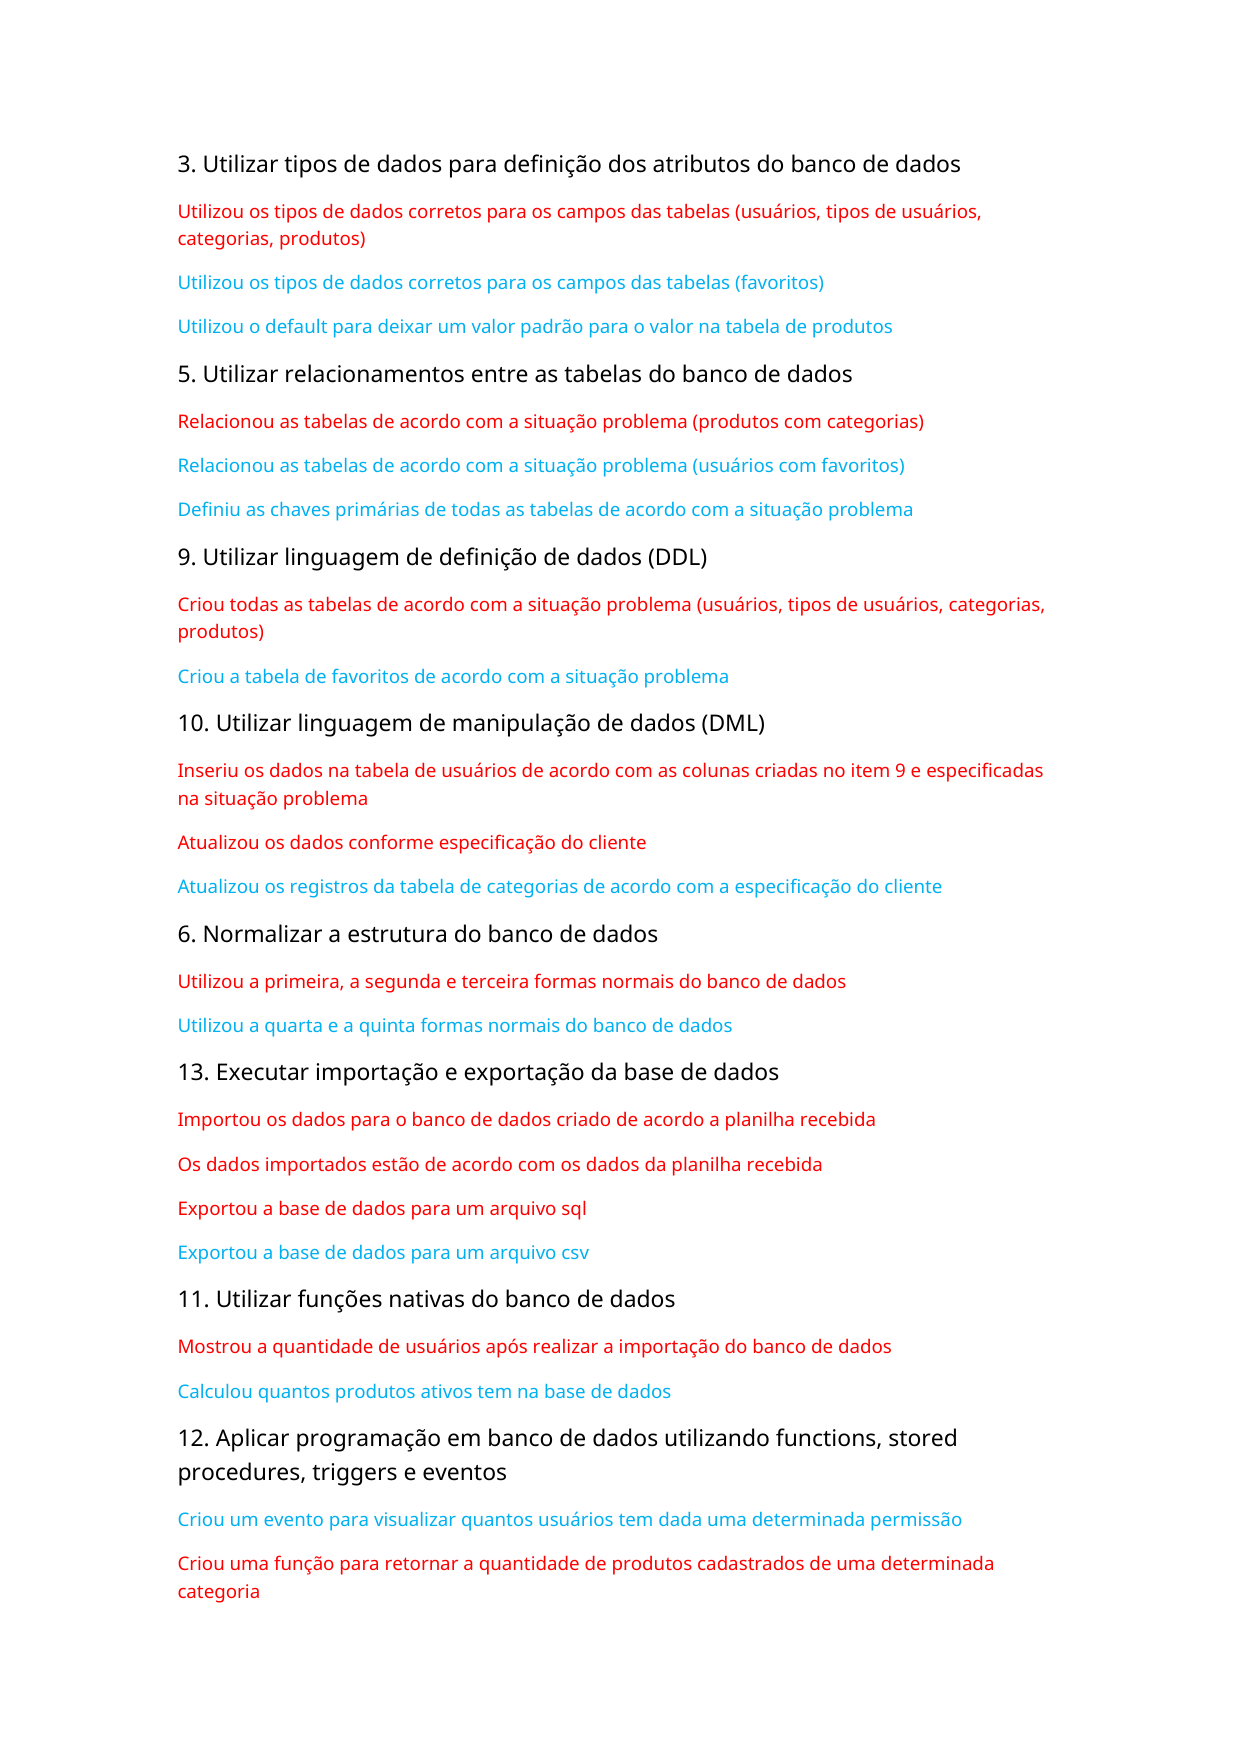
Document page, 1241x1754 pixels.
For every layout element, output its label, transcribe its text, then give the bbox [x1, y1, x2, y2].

text Criou um evento para visualizar quantos usuários tem dada uma determinada permissão [177, 1506, 1063, 1532]
text 13. Executar importação e exportação da base de dados [177, 1056, 1063, 1088]
text Relacionou as tabelas de acordo com a situação problema (produtos com categorias) [177, 408, 1063, 434]
text 10. Utilizar linguagem de manipulação de dados (DML) [177, 707, 1063, 738]
text Criou todas as tabelas de acordo com a situação problema (usuários, tipos de usuários, categorias, produtos) [177, 591, 1063, 644]
text 12. Aplicar programação em banco de dados utilizando functions, stored procedures, triggers e eventos [177, 1422, 1063, 1487]
text 3. Utilizar tipos de dados para definição dos atributos do banco de dados [177, 148, 1063, 179]
text Utilizou a primeira, a segunda e terceira formas normais do banco de dados [177, 968, 1063, 993]
text Utilizou o default para deixar um valor padrão para o valor na tabela de produtos [177, 314, 1063, 339]
text Relacionou as tabelas de acordo com a situação problema (usuários com favoritos) [177, 453, 1063, 478]
text Criou a tabela de favoritos de acordo com a situação problema [177, 663, 1063, 688]
text Criou uma função para retornar a quantidade de produtos cadastrados de uma determinada categoria [177, 1551, 1063, 1603]
text 11. Utilizar funções nativas do banco de dados [177, 1283, 1063, 1315]
text Inseriu os dados na tabela de usuários de acordo com as colunas criadas no item 9 e especificadas na situação problema [177, 758, 1063, 811]
text Definiu as chaves primárias de todas as tabelas de acordo com a situação problema [177, 497, 1063, 522]
text Os dados importados estão de acordo com os dados da planilha recebida [177, 1151, 1063, 1176]
text Importou os dados para o banco de dados criado de acordo a planilha recebida [177, 1107, 1063, 1132]
text Atualizou os dados conforme especificação do cliente [177, 829, 1063, 855]
text 5. Utilizar relacionamentos entre as tabelas do banco de dados [177, 358, 1063, 389]
text Utilizou os tipos de dados corretos para os campos das tabelas (usuários, tipos de usuários, categorias, produtos) [177, 198, 1063, 251]
text 9. Utilizar linguagem de definição de dados (DDL) [177, 541, 1063, 572]
text Exportou a base de dados para um arquivo csv [177, 1239, 1063, 1265]
text 6. Normalizar a estrutura do banco de dados [177, 918, 1063, 949]
text Exportou a base de dados para um arquivo sql [177, 1195, 1063, 1221]
text Mostrou a quantidade de usuários após realizar a importação do banco de dados [177, 1334, 1063, 1359]
text Utilizou a quarta e a quinta formas normais do banco de dados [177, 1012, 1063, 1038]
text Utilizou os tipos de dados corretos para os campos das tabelas (favoritos) [177, 270, 1063, 295]
text Atualizou os registros da tabela de categorias de acordo com a especificação do cliente [177, 873, 1063, 899]
text Calculou quantos produtos ativos tem na base de dados [177, 1378, 1063, 1403]
